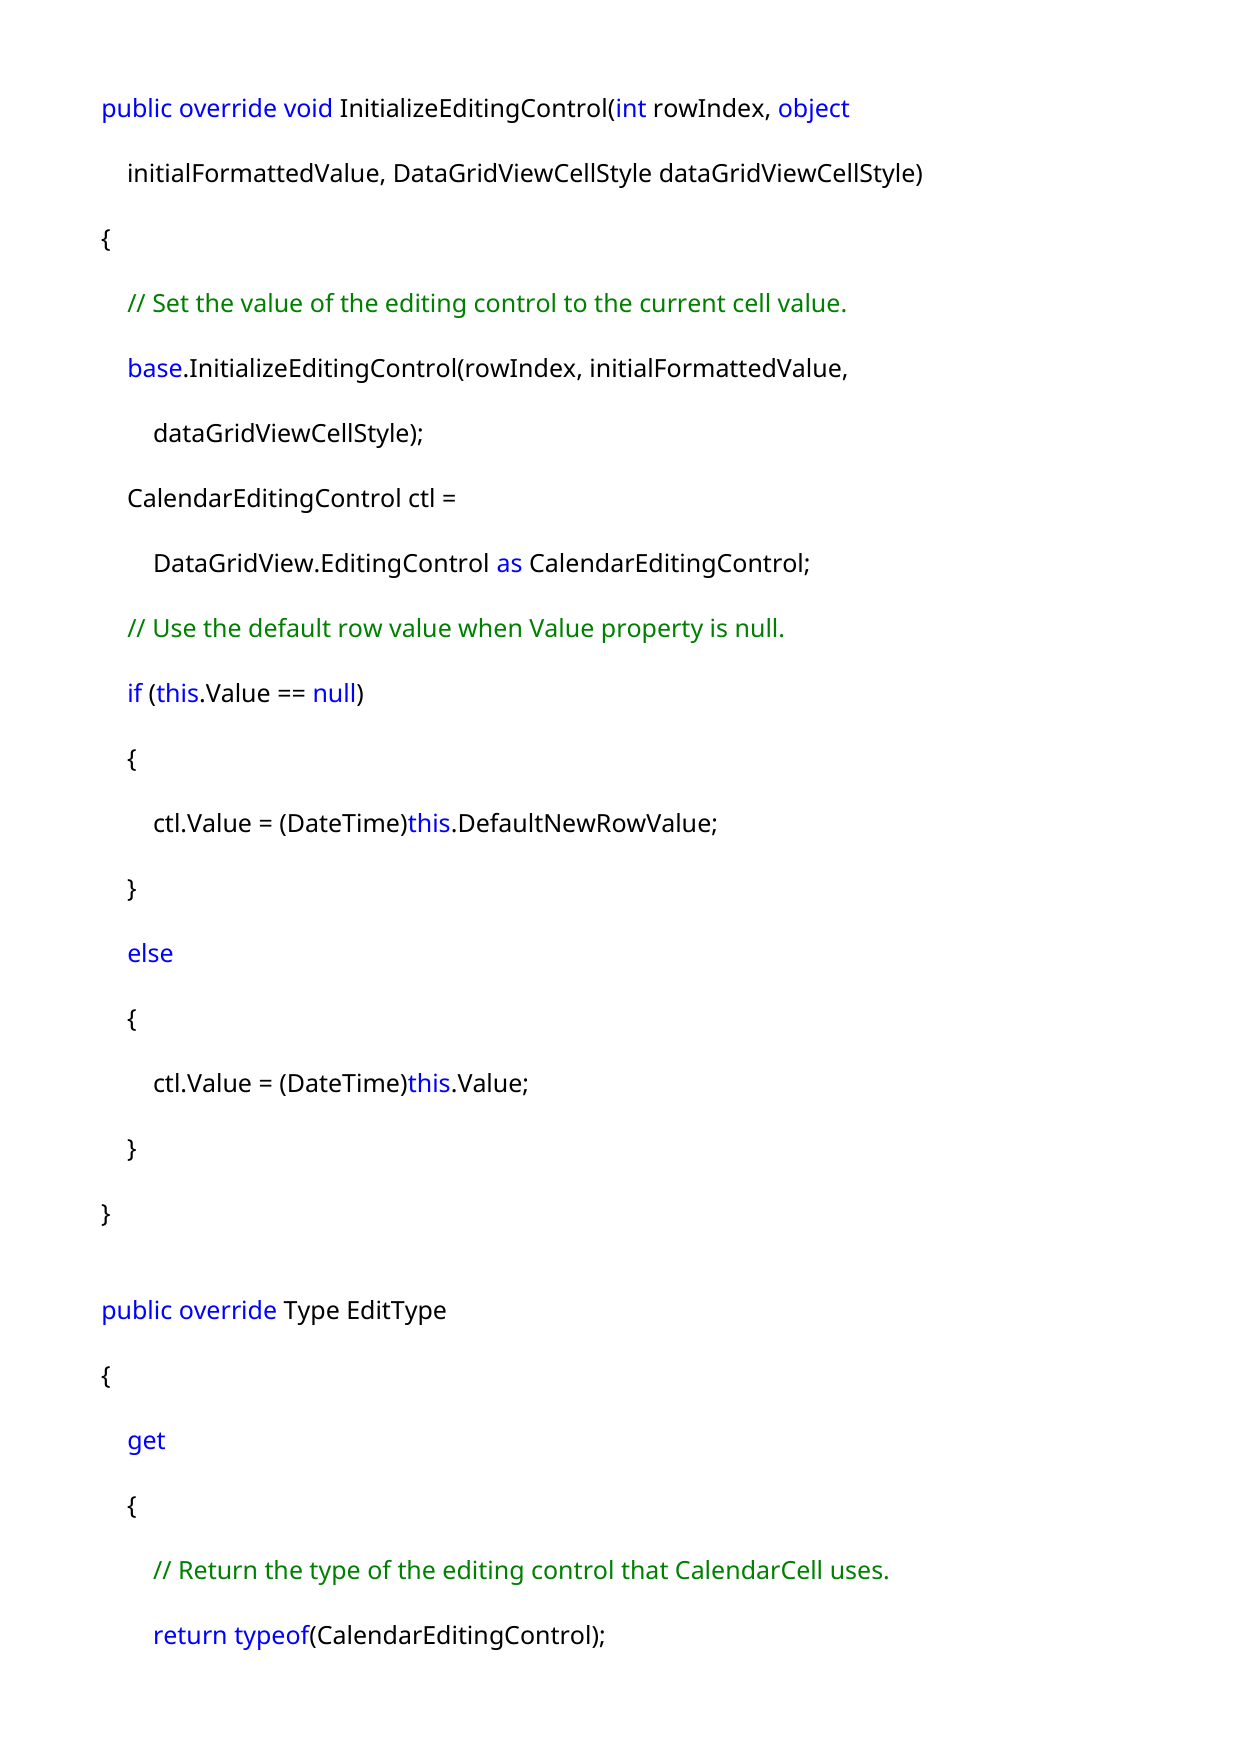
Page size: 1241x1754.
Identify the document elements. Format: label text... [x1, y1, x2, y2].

text CalendarEditingControl ctl = [75, 465, 1165, 530]
text // Set the value of the editing control to the current cell value. [75, 270, 1165, 335]
text get [75, 1407, 1165, 1472]
text initialFormattedValue, DataGridViewCellStyle dataGridViewCellStyle) [75, 140, 1165, 205]
text } [75, 1180, 1165, 1245]
text { [75, 725, 1165, 790]
text { [75, 985, 1165, 1050]
text if (this.Value == null) [75, 660, 1165, 725]
text public override void InitializeEditingControl(int rowIndex, object [75, 75, 1165, 140]
text ctl.Value = (DateTime)this.DefaultNewRowValue; [75, 790, 1165, 855]
text base.InitializeEditingControl(rowIndex, initialFormattedValue, [75, 335, 1165, 400]
text } [75, 855, 1165, 920]
text return typeof(CalendarEditingControl); [75, 1602, 1165, 1667]
text public override Type EditType [75, 1277, 1165, 1342]
text ctl.Value = (DateTime)this.Value; [75, 1050, 1165, 1115]
text else [75, 920, 1165, 985]
text // Use the default row value when Value property is null. [75, 595, 1165, 660]
text dataGridViewCellStyle); [75, 400, 1165, 465]
text { [75, 1342, 1165, 1407]
text DataGridView.EditingControl as CalendarEditingControl; [75, 530, 1165, 595]
text { [75, 1472, 1165, 1537]
text // Return the type of the editing control that CalendarCell uses. [75, 1537, 1165, 1602]
text { [75, 205, 1165, 270]
text } [75, 1115, 1165, 1180]
